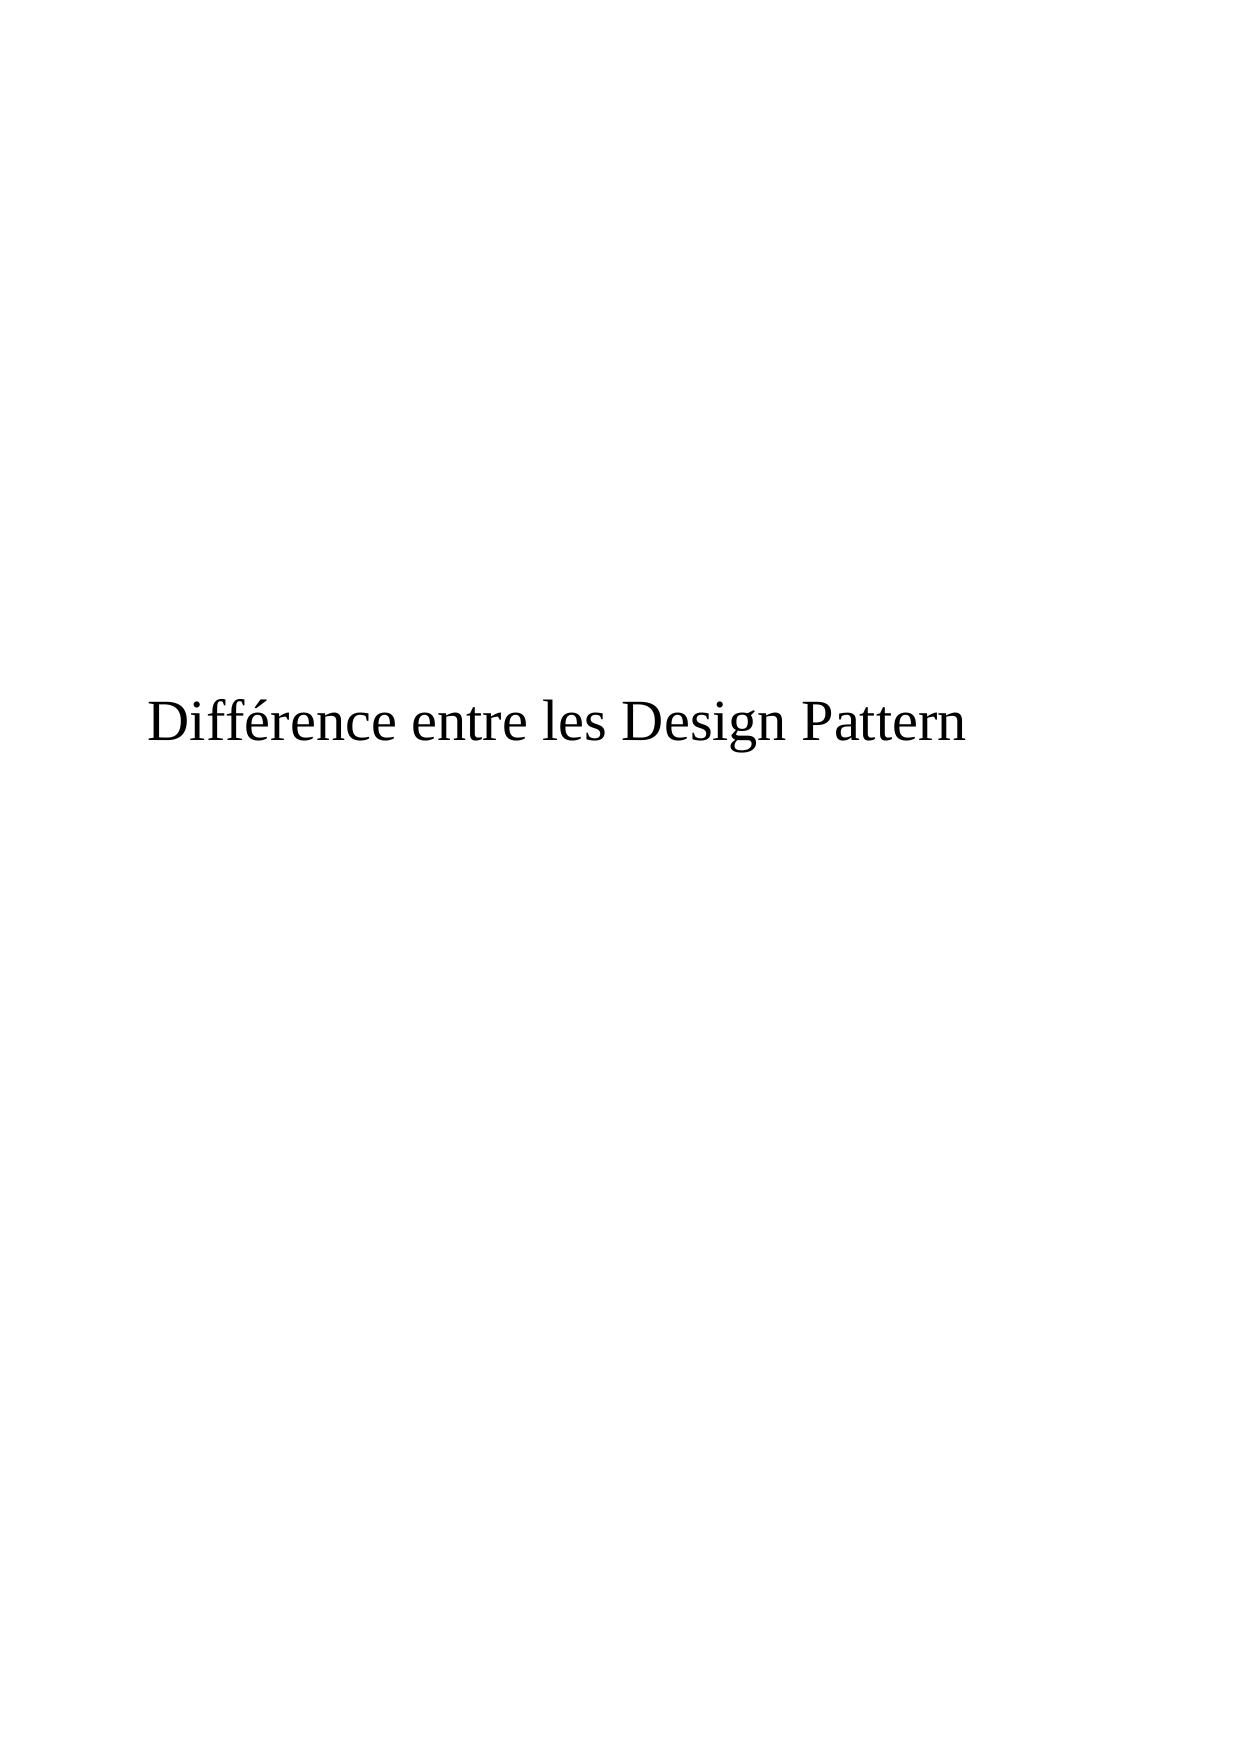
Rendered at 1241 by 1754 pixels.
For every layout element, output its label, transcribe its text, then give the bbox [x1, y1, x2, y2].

text Différence entre les Design Pattern [148, 686, 1093, 753]
